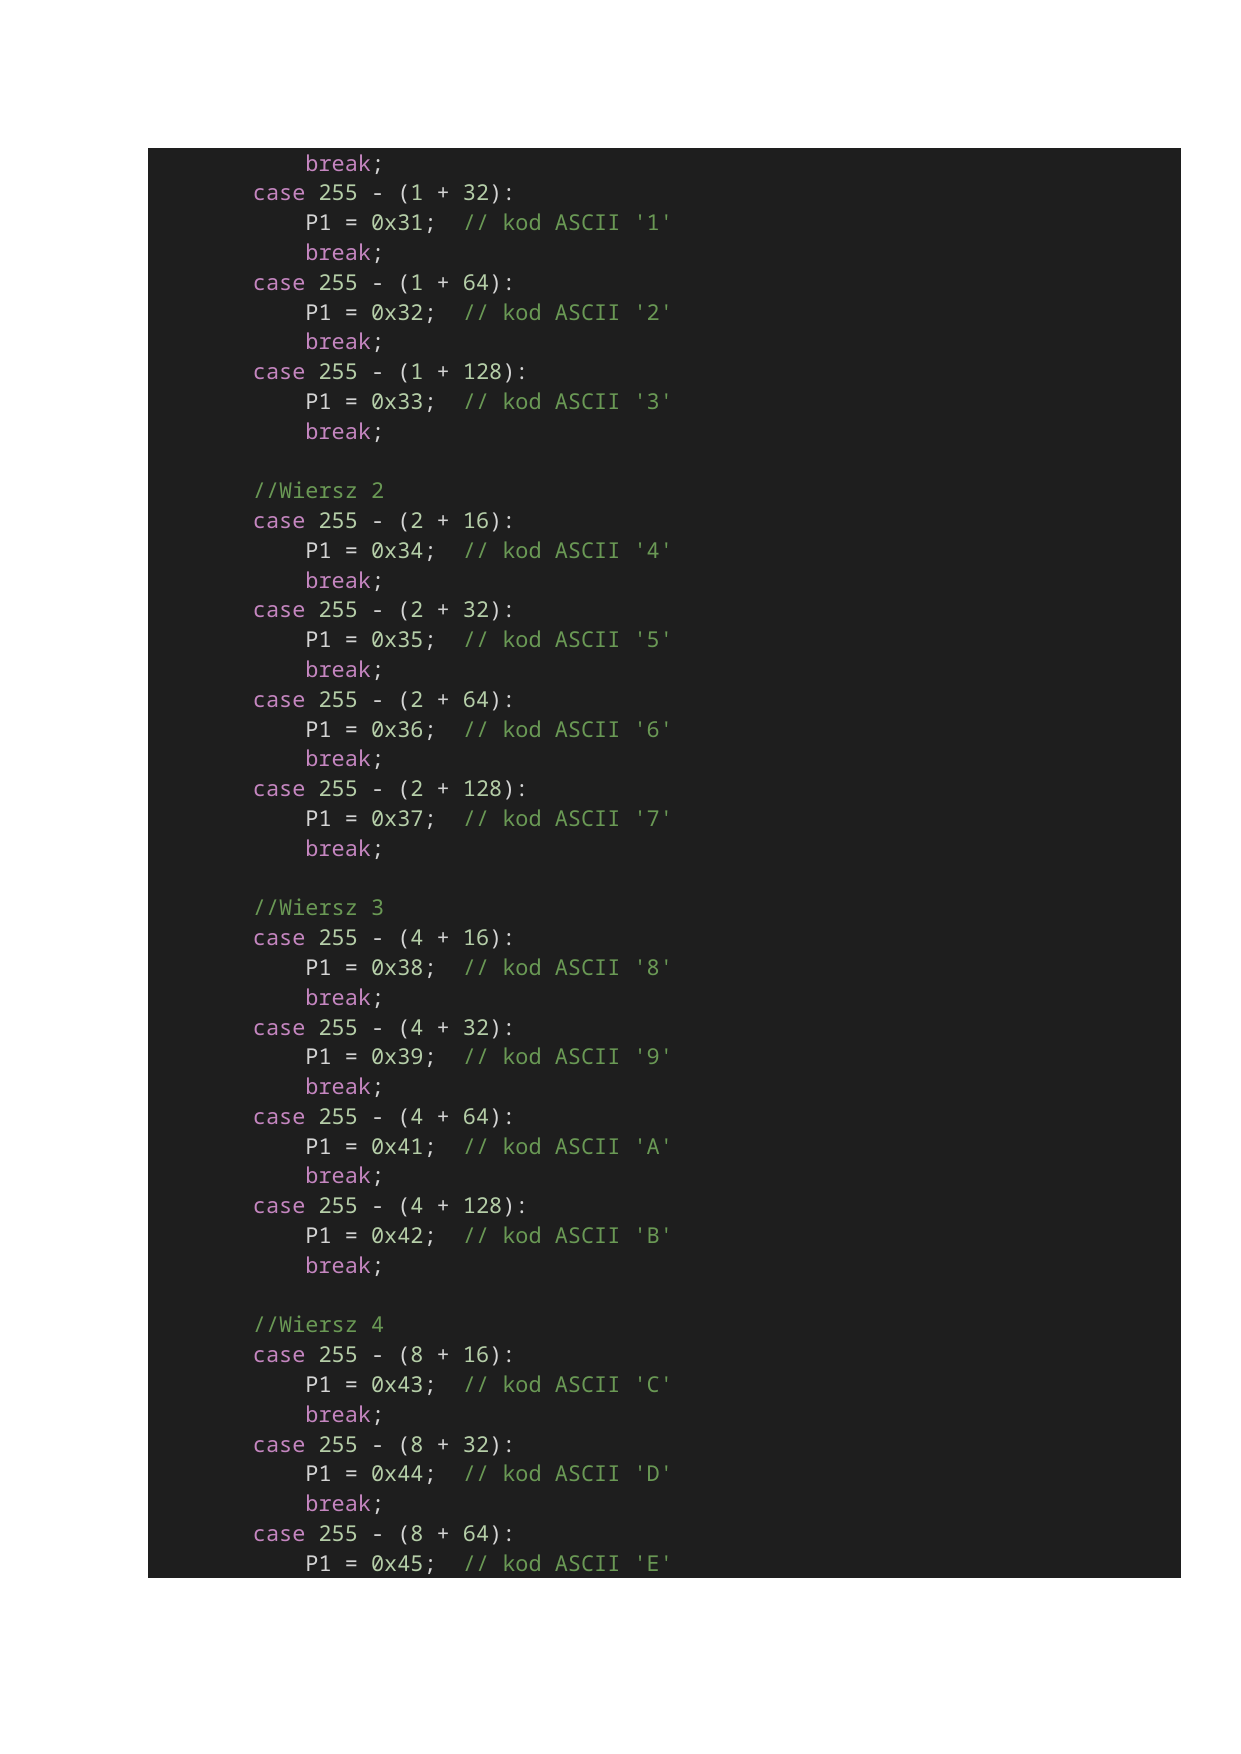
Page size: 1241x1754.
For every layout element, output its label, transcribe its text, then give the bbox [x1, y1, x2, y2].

text break; [148, 1250, 1181, 1280]
text //Wiersz 3 [148, 892, 1181, 922]
text P1 = 0x43; // kod ASCII 'C' [148, 1369, 1181, 1399]
text P1 = 0x38; // kod ASCII '8' [148, 952, 1181, 982]
text case 255 - (2 + 32): [148, 594, 1181, 624]
text case 255 - (8 + 32): [148, 1429, 1181, 1458]
text case 255 - (4 + 32): [148, 1012, 1181, 1041]
text P1 = 0x33; // kod ASCII '3' [148, 386, 1181, 416]
text P1 = 0x34; // kod ASCII '4' [148, 535, 1181, 565]
text P1 = 0x45; // kod ASCII 'E' [148, 1548, 1181, 1578]
text case 255 - (2 + 128): [148, 773, 1181, 803]
text case 255 - (1 + 64): [148, 267, 1181, 297]
text P1 = 0x42; // kod ASCII 'B' [148, 1220, 1181, 1250]
text break; [148, 743, 1181, 773]
text break; [148, 416, 1181, 446]
text P1 = 0x36; // kod ASCII '6' [148, 714, 1181, 743]
text P1 = 0x31; // kod ASCII '1' [148, 207, 1181, 237]
text break; [148, 237, 1181, 267]
text case 255 - (4 + 128): [148, 1190, 1181, 1220]
text case 255 - (8 + 64): [148, 1518, 1181, 1548]
text //Wiersz 2 [148, 475, 1181, 505]
text case 255 - (4 + 64): [148, 1101, 1181, 1131]
text P1 = 0x32; // kod ASCII '2' [148, 297, 1181, 326]
text case 255 - (1 + 32): [148, 177, 1181, 207]
text break; [148, 1488, 1181, 1518]
text break; [148, 1399, 1181, 1429]
text //Wiersz 4 [148, 1309, 1181, 1339]
text break; [148, 654, 1181, 684]
text case 255 - (4 + 16): [148, 922, 1181, 952]
text break; [148, 1161, 1181, 1190]
text P1 = 0x44; // kod ASCII 'D' [148, 1458, 1181, 1488]
text break; [148, 565, 1181, 594]
text break; [148, 982, 1181, 1012]
text case 255 - (1 + 128): [148, 356, 1181, 386]
text P1 = 0x35; // kod ASCII '5' [148, 624, 1181, 654]
text break; [148, 148, 1181, 177]
text break; [148, 833, 1181, 863]
text case 255 - (8 + 16): [148, 1339, 1181, 1369]
text break; [148, 1071, 1181, 1101]
text case 255 - (2 + 16): [148, 505, 1181, 535]
text P1 = 0x41; // kod ASCII 'A' [148, 1131, 1181, 1161]
text P1 = 0x39; // kod ASCII '9' [148, 1041, 1181, 1071]
text break; [148, 326, 1181, 356]
text case 255 - (2 + 64): [148, 684, 1181, 714]
text P1 = 0x37; // kod ASCII '7' [148, 803, 1181, 833]
